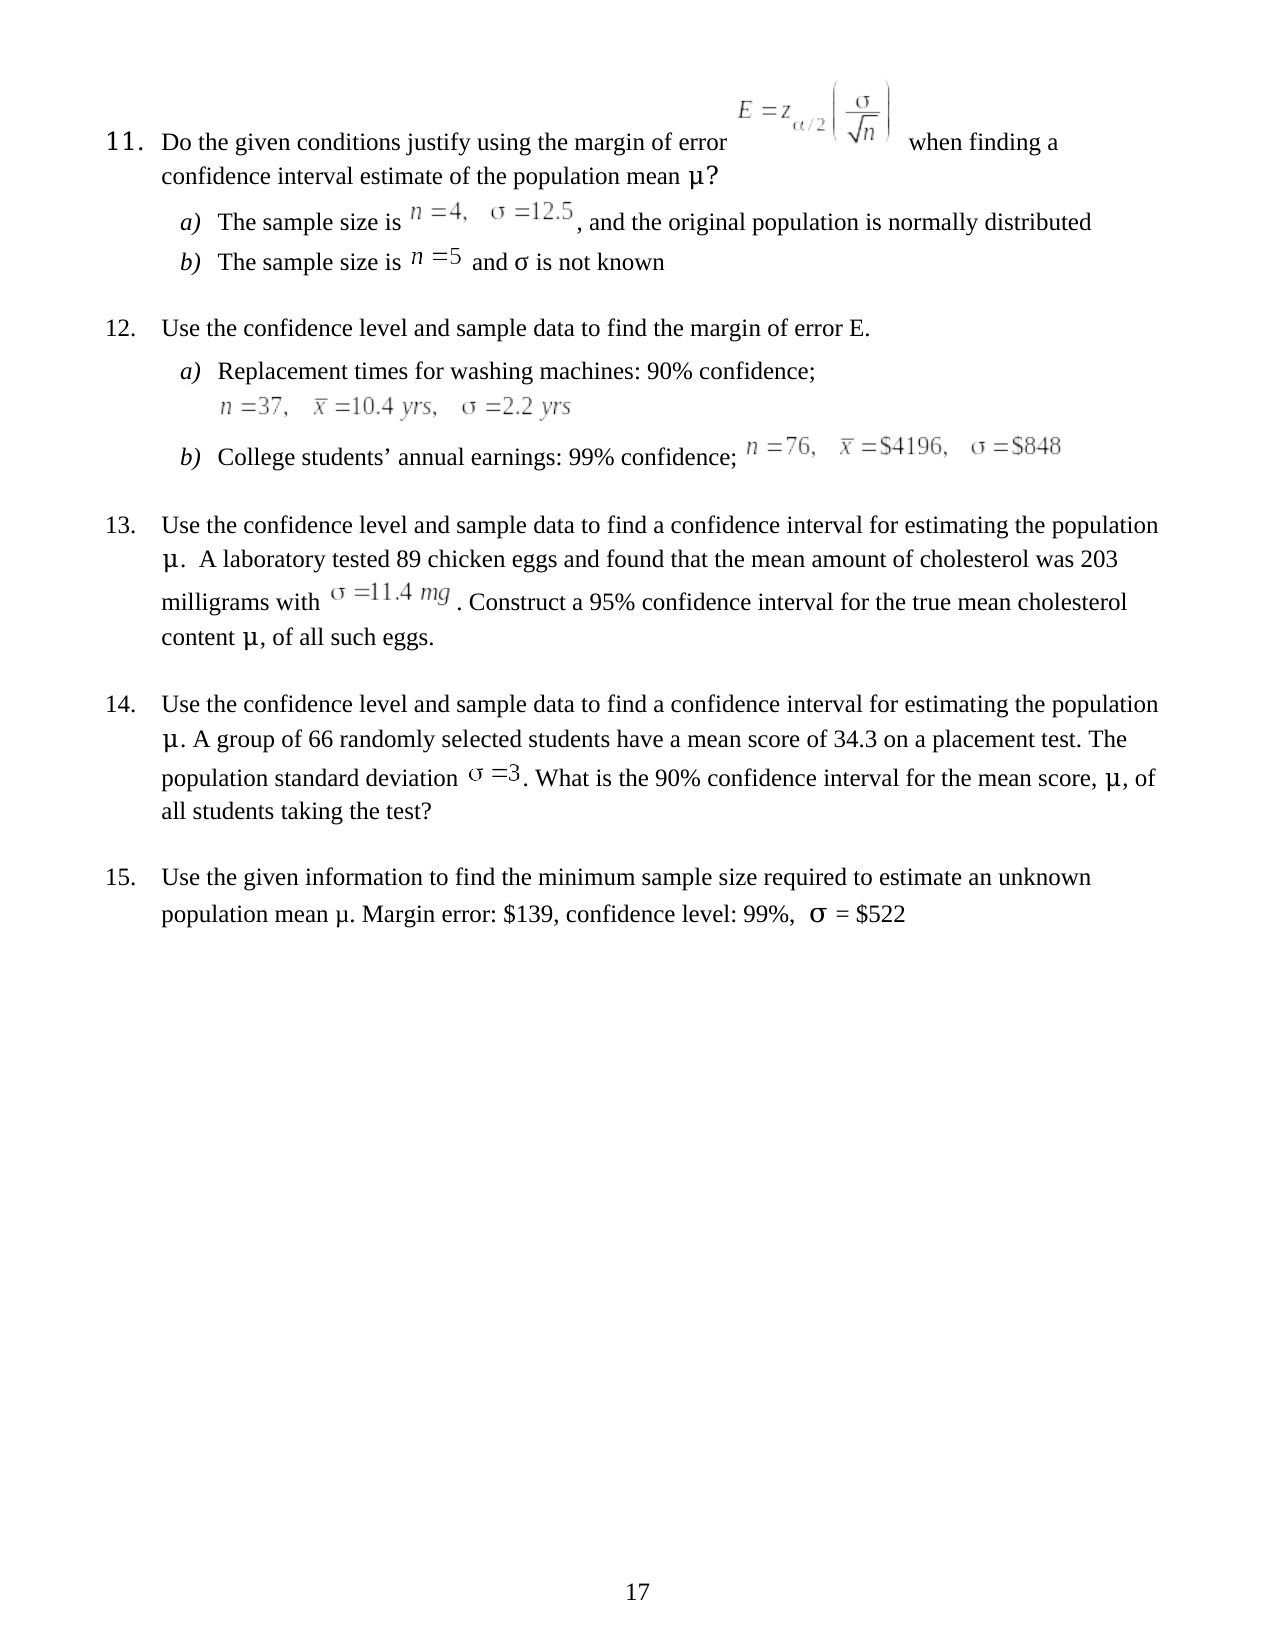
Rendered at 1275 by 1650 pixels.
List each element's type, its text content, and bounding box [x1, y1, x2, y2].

list The sample size is and σ is not known [180, 240, 1170, 276]
list Use the confidence level and sample data to find a confidence interval for estimating the population μ. A group of 66 randomly selected students have a mean score of 34.3 on a placement test. The population standard deviation . What is the 90% confidence interval for the mean score, μ, of all students taking the test? [105, 688, 1170, 825]
list The sample size is , and the original population is normally distributed [180, 194, 1170, 236]
list Replacement times for washing machines: 90% confidence; [180, 356, 1170, 425]
list Use the confidence level and sample data to find a confidence interval for estimating the population μ. A laboratory tested 89 chicken eggs and found that the mean amount of cholesterol was 203 milligrams with . Construct a 95% confidence interval for the true mean cholesterol content μ, of all such eggs. [105, 508, 1170, 650]
list College students’ annual earnings: 99% confidence; [180, 430, 1170, 471]
list Use the given information to find the minimum sample size required to estimate an unknown population mean µ. Margin error: $139, confidence level: 99%, σ = $522 [105, 862, 1170, 929]
list Use the confidence level and sample data to find the margin of error E. [105, 313, 1170, 342]
list Do the given conditions justify using the margin of error when finding a confidence interval estimate of the population mean μ? [105, 75, 1170, 190]
